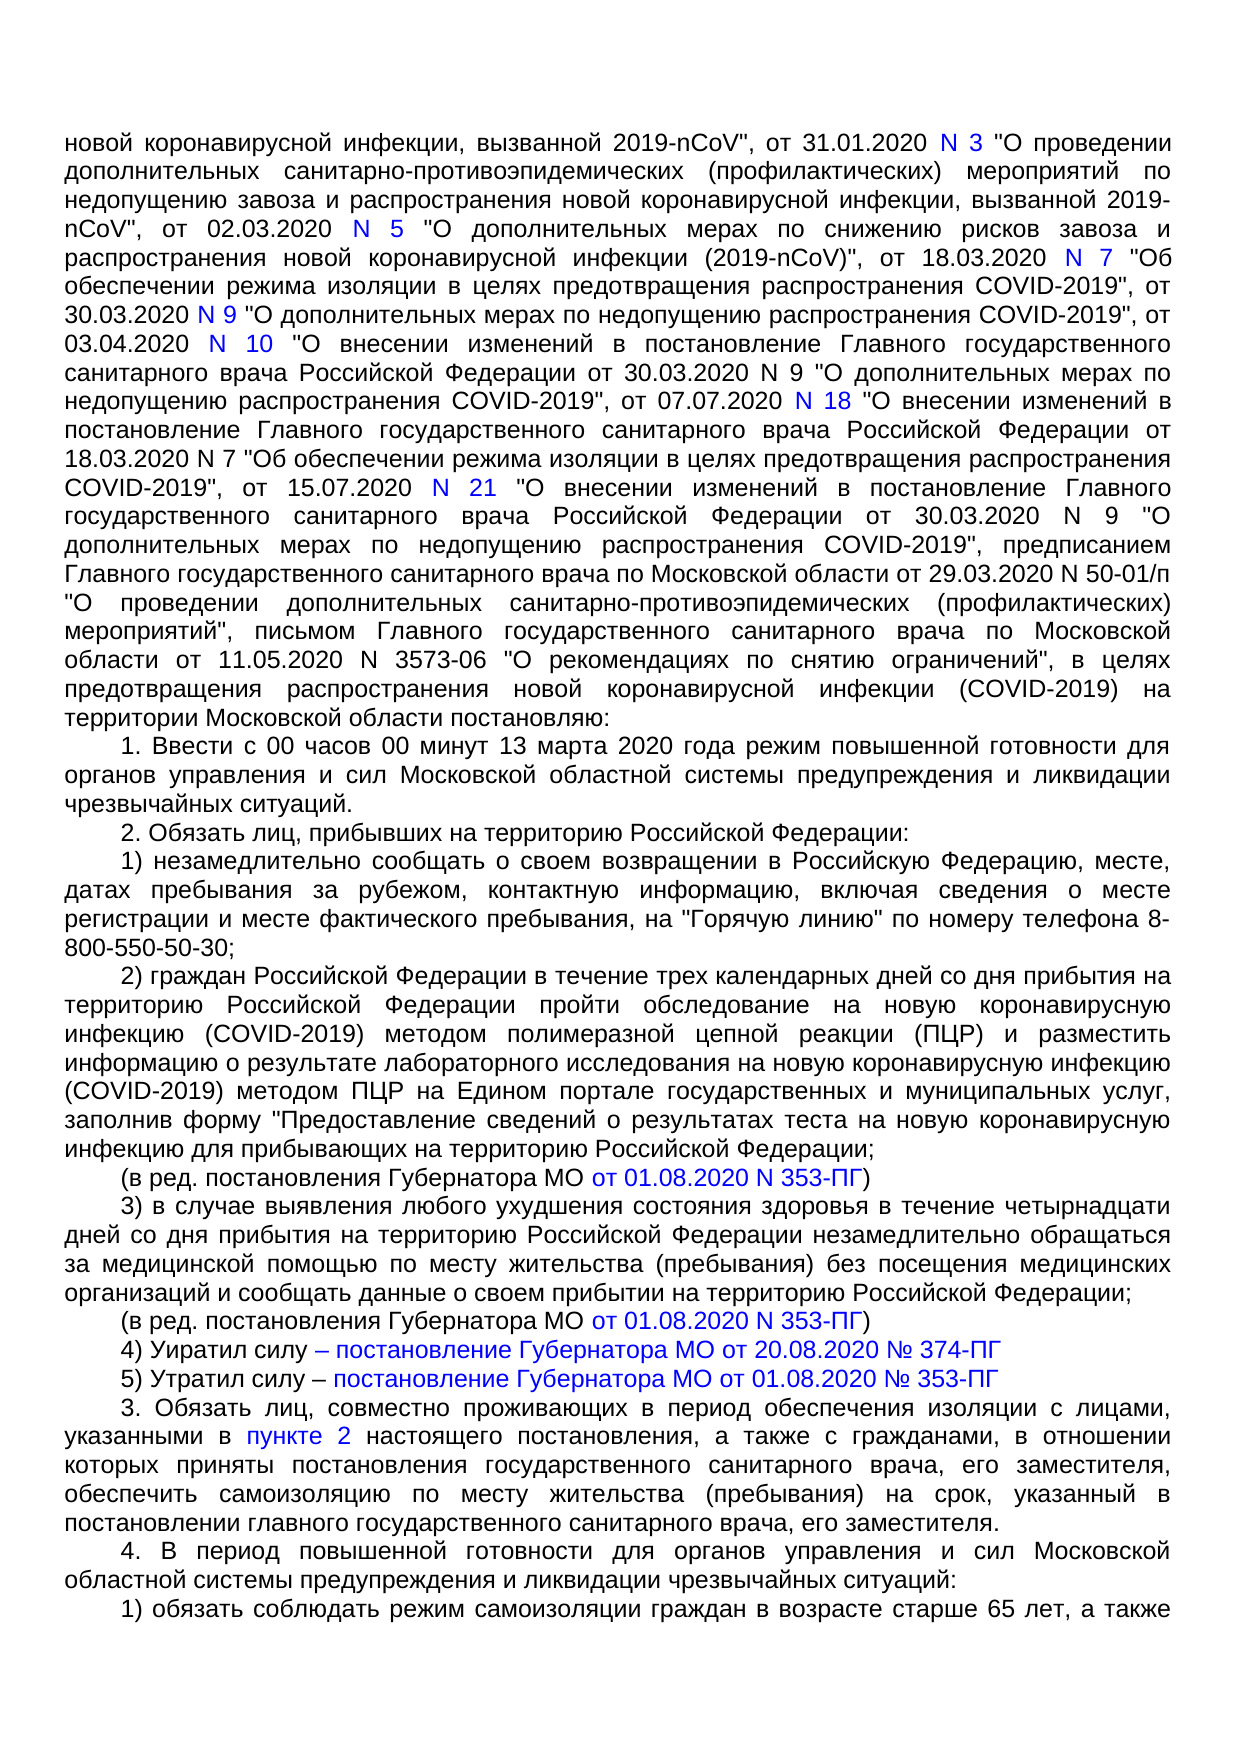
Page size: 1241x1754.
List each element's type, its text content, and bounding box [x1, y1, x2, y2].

text (в ред. постановления Губернатора МО от 01.08.2020 N 353-ПГ) [64, 1162, 1172, 1191]
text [64, 1594, 1172, 1622]
text 1. Ввести с 00 часов 00 минут 13 марта 2020 года режим повышенной готовности для органов управления и сил Московской областной системы предупреждения и ликвидации чрезвычайных ситуаций. [64, 731, 1172, 817]
text 5) Утратил силу – постановление Губернатора МО от 01.08.2020 № 353-ПГ [64, 1364, 1172, 1392]
text 2) граждан Российской Федерации в течение трех календарных дней со дня прибытия на территорию Российской Федерации пройти обследование на новую коронавирусную инфекцию (COVID-2019) методом полимеразной цепной реакции (ПЦР) и разместить информацию о результате лабораторного исследования на новую коронавирусную инфекцию (COVID-2019) методом ПЦР на Едином портале государственных и муниципальных услуг, заполнив форму "Предоставление сведений о результатах теста на новую коронавирусную инфекцию для прибывающих на территорию Российской Федерации; [64, 961, 1172, 1162]
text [64, 127, 1172, 731]
text 3) в случае выявления любого ухудшения состояния здоровья в течение четырнадцати дней со дня прибытия на территорию Российской Федерации незамедлительно обращаться за медицинской помощью по месту жительства (пребывания) без посещения медицинских организаций и сообщать данные о своем прибытии на территорию Российской Федерации; [64, 1191, 1172, 1306]
text 4) Уиратил силу – постановление Губернатора МО от 20.08.2020 № 374-ПГ [64, 1335, 1172, 1364]
text 3. Обязать лиц, совместно проживающих в период обеспечения изоляции с лицами, указанными в пункте 2 настоящего постановления, а также с гражданами, в отношении которых приняты постановления государственного санитарного врача, его заместителя, обеспечить самоизоляцию по месту жительства (пребывания) на срок, указанный в постановлении главного государственного санитарного врача, его заместителя. [64, 1392, 1172, 1536]
text 2. Обязать лиц, прибывших на территорию Российской Федерации: [64, 817, 1172, 846]
text 4. В период повышенной готовности для органов управления и сил Московской областной системы предупреждения и ликвидации чрезвычайных ситуаций: [64, 1536, 1172, 1594]
text (в ред. постановления Губернатора МО от 01.08.2020 N 353-ПГ) [64, 1306, 1172, 1335]
text 1) незамедлительно сообщать о своем возвращении в Российскую Федерацию, месте, датах пребывания за рубежом, контактную информацию, включая сведения о месте регистрации и месте фактического пребывания, на "Горячую линию" по номеру телефона 8-800-550-50-30; [64, 846, 1172, 961]
